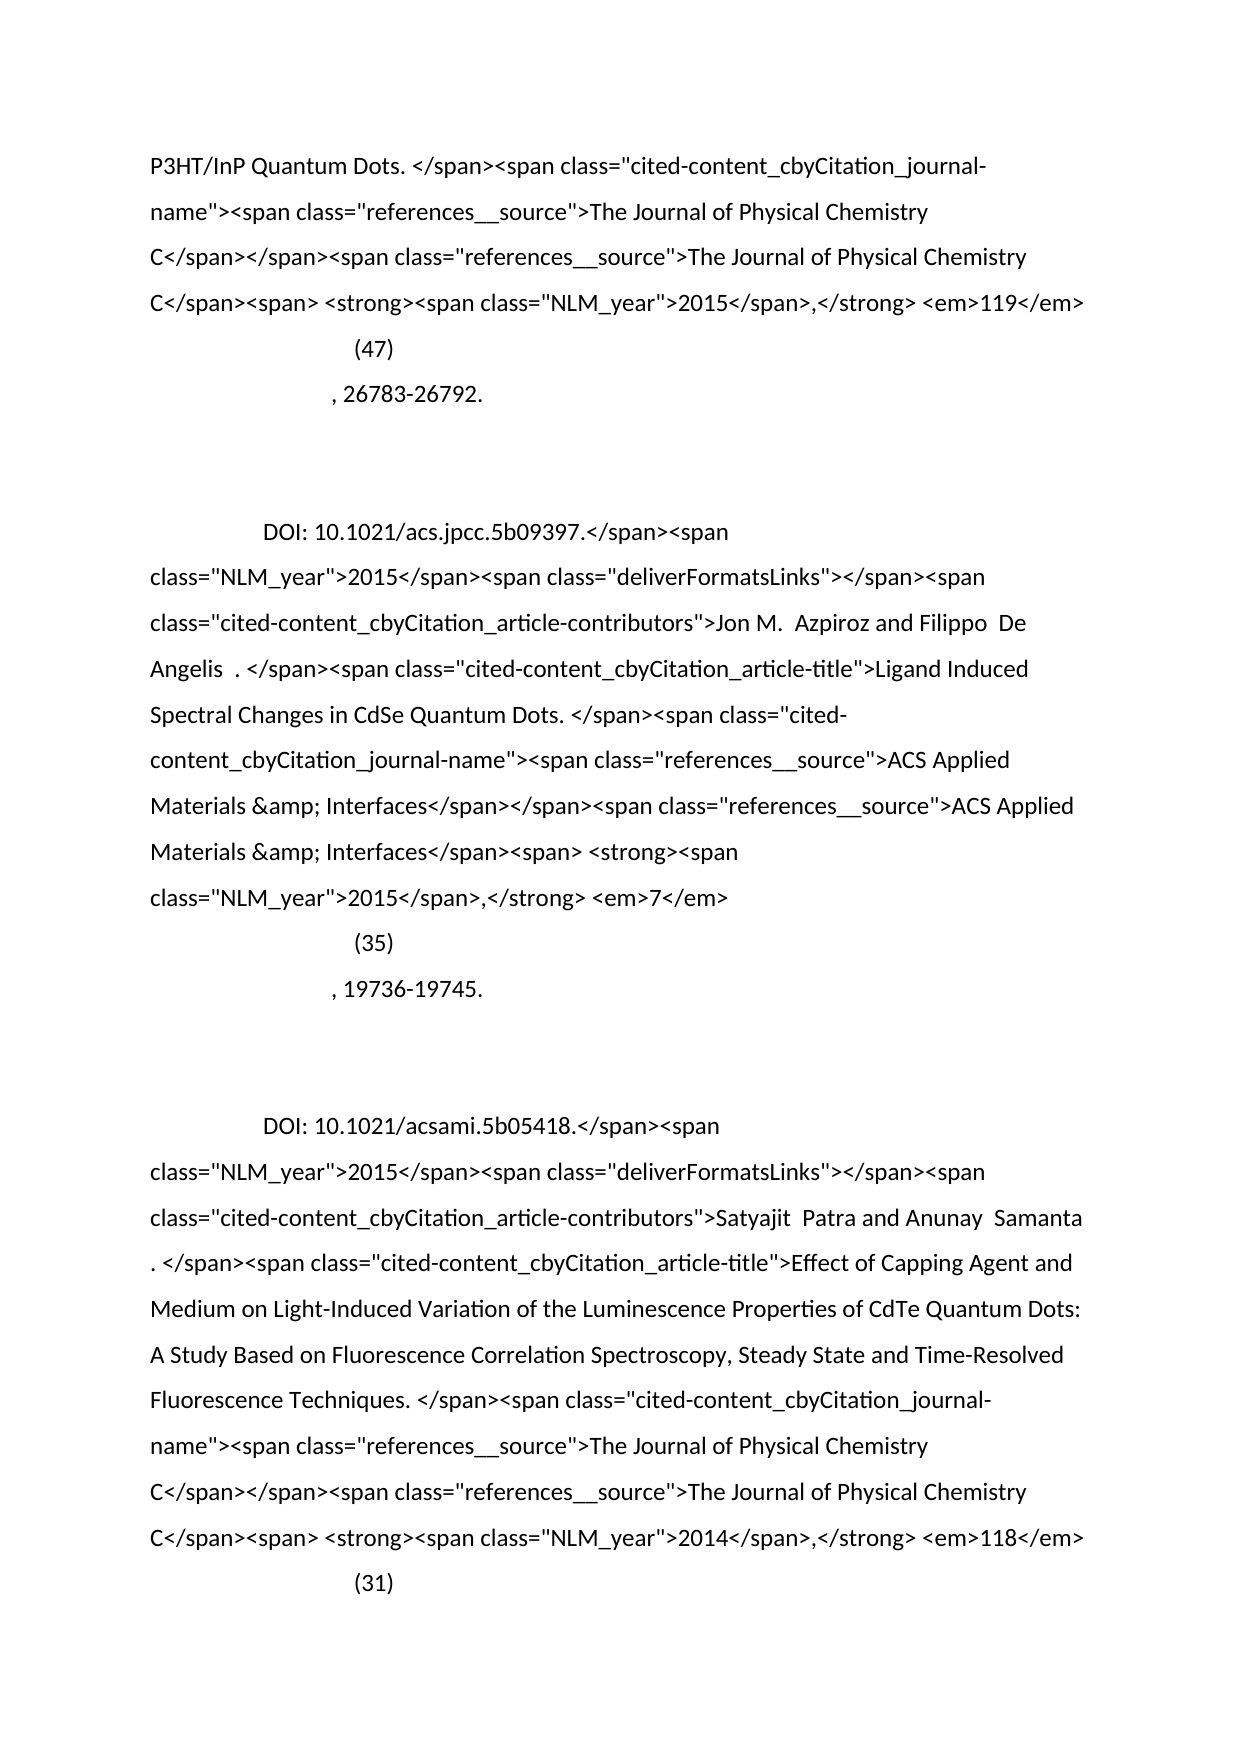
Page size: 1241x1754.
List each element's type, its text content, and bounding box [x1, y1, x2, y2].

text , 19736-19745. [150, 973, 1090, 1004]
text DOI: 10.1021/acsami.5b05418.</span><span class="NLM_year">2015</span><span class="deliverFormatsLinks"></span><span class="cited-content_cbyCitation_article-contributors">Satyajit Patra and Anunay Samanta . </span><span class="cited-content_cbyCitation_article-title">Effect of Capping Agent and Medium on Light-Induced Variation of the Luminescence Properties of CdTe Quantum Dots: A Study Based on Fluorescence Correlation Spectroscopy, Steady State and Time-Resolved Fluorescence Techniques. </span><span class="cited-content_cbyCitation_journal-name"><span class="references__source">The Journal of Physical Chemistry C</span></span><span class="references__source">The Journal of Physical Chemistry C</span><span> <strong><span class="NLM_year">2014</span>,</strong> <em>118</em> [150, 1110, 1090, 1552]
text (35) [150, 927, 1090, 958]
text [150, 150, 1090, 318]
text (47) [150, 333, 1090, 363]
text (31) [150, 1568, 1090, 1598]
text DOI: 10.1021/acs.jpcc.5b09397.</span><span class="NLM_year">2015</span><span class="deliverFormatsLinks"></span><span class="cited-content_cbyCitation_article-contributors">Jon M. Azpiroz and Filippo De Angelis . </span><span class="cited-content_cbyCitation_article-title">Ligand Induced Spectral Changes in CdSe Quantum Dots. </span><span class="cited-content_cbyCitation_journal-name"><span class="references__source">ACS Applied Materials &amp; Interfaces</span></span><span class="references__source">ACS Applied Materials &amp; Interfaces</span><span> <strong><span class="NLM_year">2015</span>,</strong> <em>7</em> [150, 516, 1090, 912]
text , 26783-26792. [150, 379, 1090, 409]
